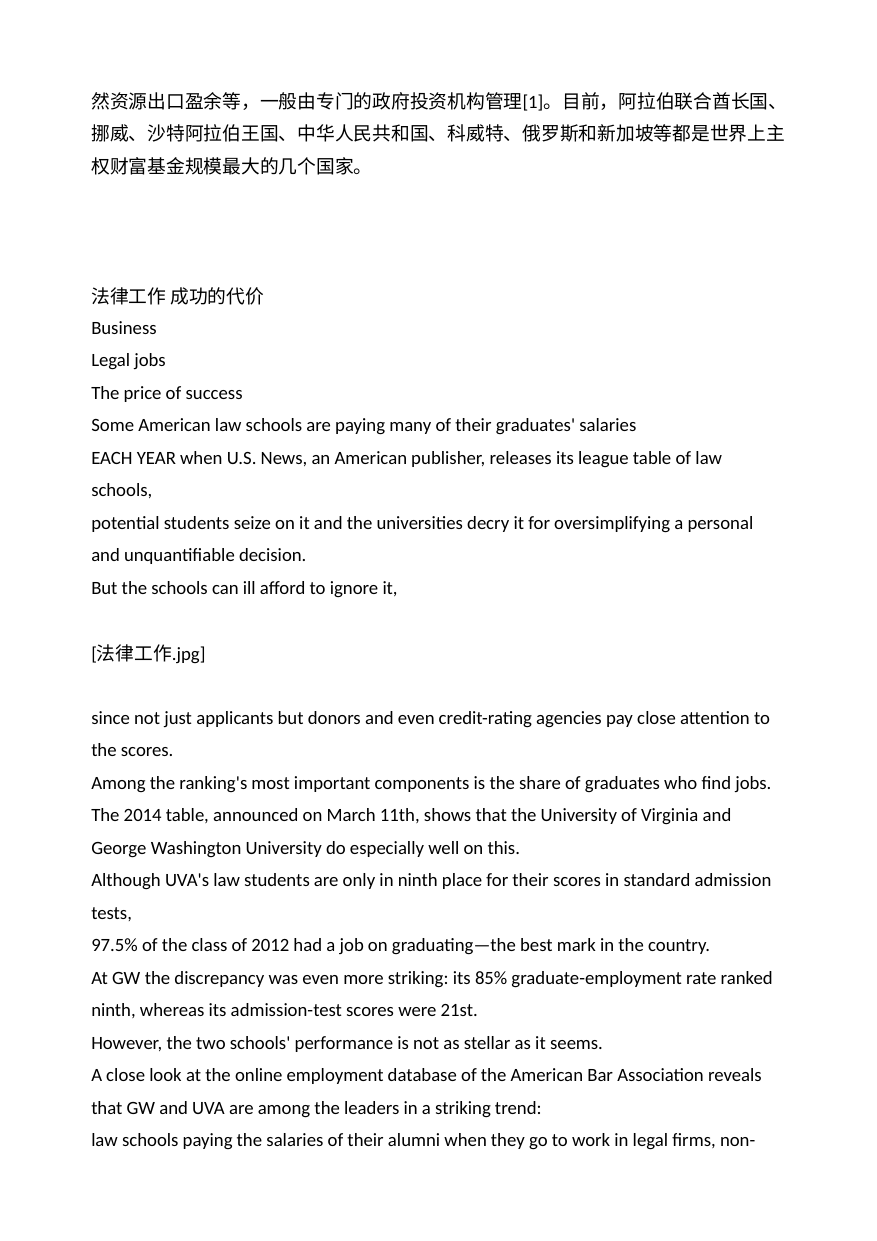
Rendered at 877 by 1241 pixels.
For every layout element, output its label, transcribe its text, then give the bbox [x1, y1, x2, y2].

text Although UVA's law students are only in ninth place for their scores in standard admission tests, [91, 864, 786, 929]
text since not just applicants but donors and even credit-rating agencies pay close attention to the scores. [91, 701, 786, 766]
text But the schools can ill afford to ignore it, [91, 571, 786, 604]
text A close look at the online employment database of the American Bar Association reveals that GW and UVA are among the leaders in a striking trend: [91, 1059, 786, 1124]
text [法律工作.jpg] [91, 636, 786, 669]
text Legal jobs [91, 344, 786, 376]
text Some American law schools are paying many of their graduates' salaries [91, 409, 786, 441]
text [91, 1124, 786, 1156]
text 97.5% of the class of 2012 had a job on graduating—the best mark in the country. [91, 929, 786, 961]
text The 2014 table, announced on March 11th, shows that the University of Virginia and George Washington University do especially well on this. [91, 799, 786, 864]
text potential students seize on it and the universities decry it for oversimplifying a personal and unquantifiable decision. [91, 506, 786, 571]
text EACH YEAR when U.S. News, an American publisher, releases its league table of law schools, [91, 441, 786, 506]
text At GW the discrepancy was even more striking: its 85% graduate-employment rate ranked ninth, whereas its admission-test scores were 21st. [91, 961, 786, 1026]
text Business [91, 311, 786, 344]
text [91, 84, 786, 181]
text Among the ranking's most important components is the share of graduates who find jobs. [91, 766, 786, 799]
text The price of success [91, 376, 786, 409]
text 法律工作 成功的代价 [91, 279, 786, 311]
text However, the two schools' performance is not as stellar as it seems. [91, 1026, 786, 1059]
